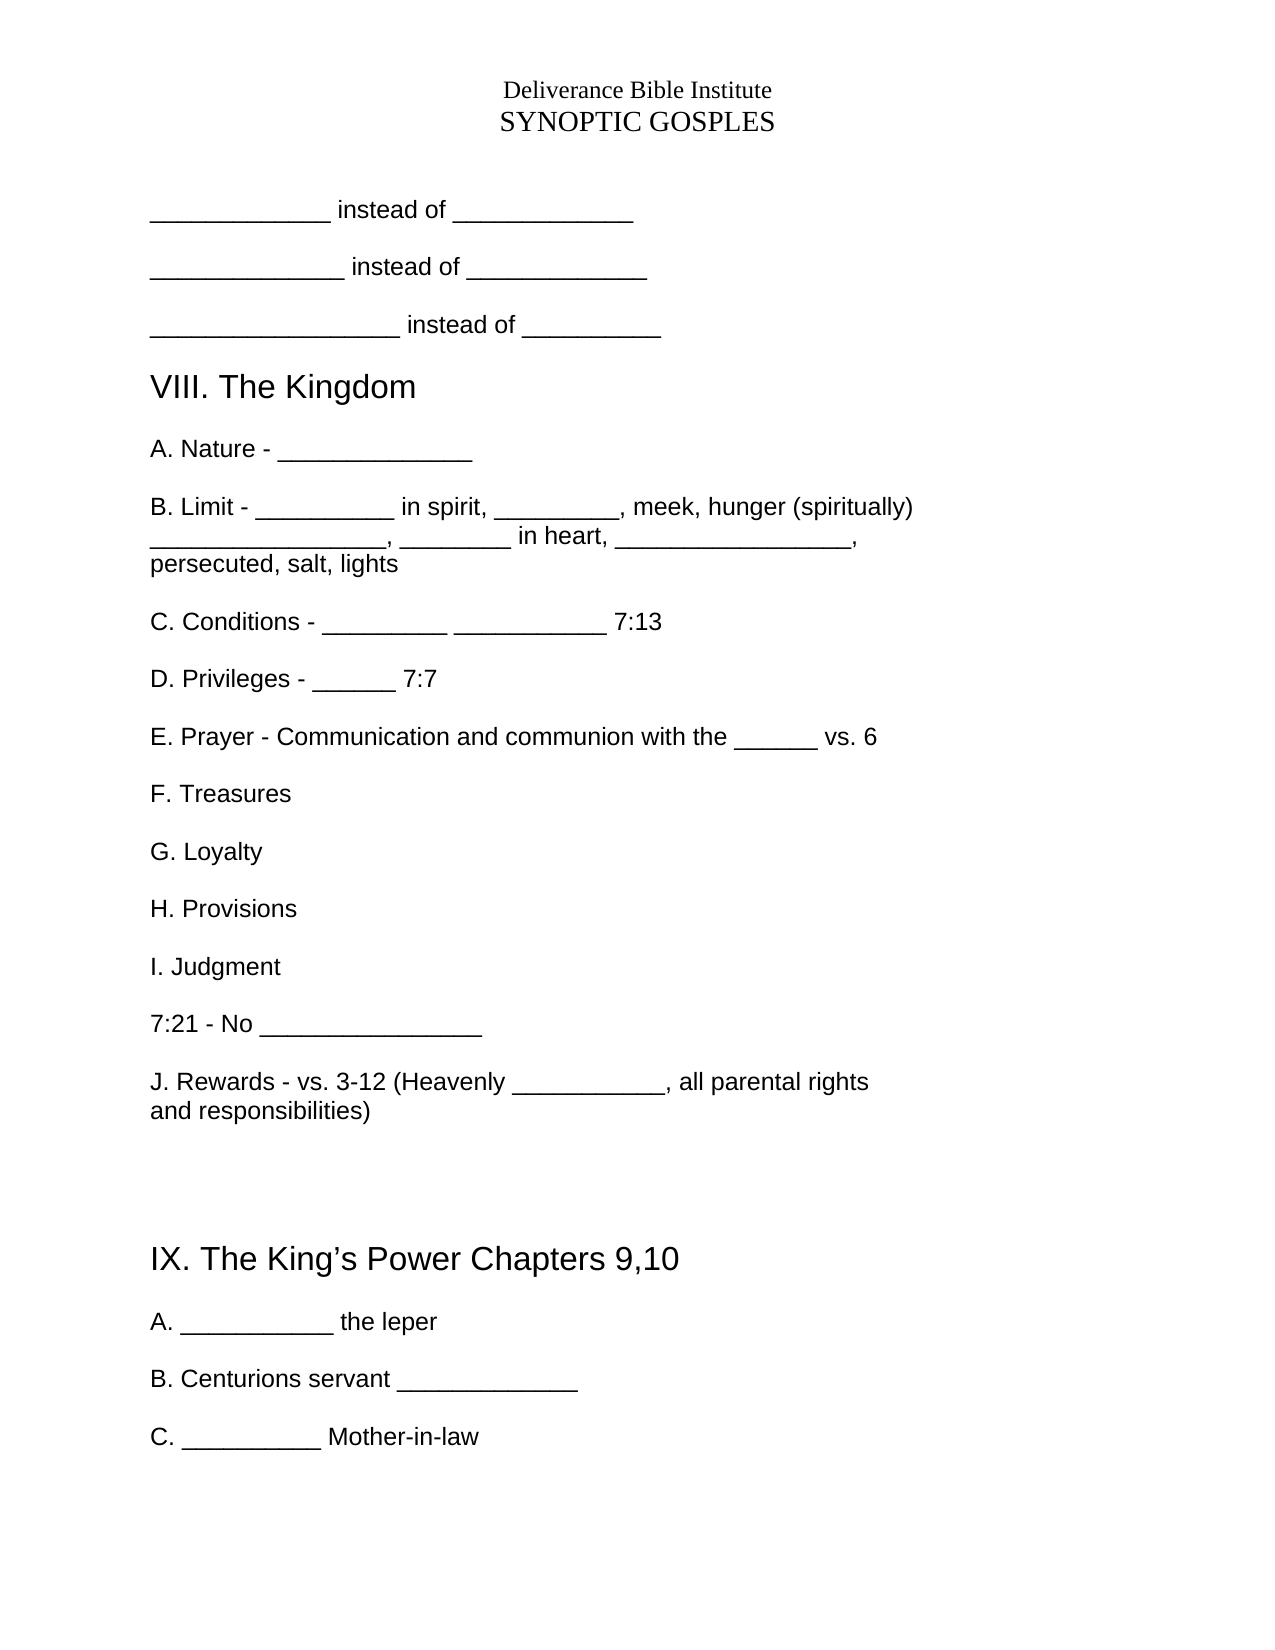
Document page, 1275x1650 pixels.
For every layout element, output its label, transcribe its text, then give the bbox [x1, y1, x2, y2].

text IX. The King’s Power Chapters 9,10 [150, 1239, 1125, 1278]
text A. Nature - ______________ [150, 434, 1125, 463]
text persecuted, salt, lights [150, 549, 1125, 578]
text _________________, ________ in heart, _________________, [150, 521, 1125, 549]
text F. Treasures [150, 779, 1125, 808]
text J. Rewards - vs. 3-12 (Heavenly ___________, all parental rights [150, 1067, 1125, 1096]
text __________________ instead of __________ [150, 310, 1125, 338]
text _____________ instead of _____________ [150, 195, 1125, 223]
text and responsibilities) [150, 1096, 1125, 1124]
text VIII. The Kingdom [150, 367, 1125, 406]
text C. __________ Mother-in-law [150, 1422, 1125, 1450]
text ______________ instead of _____________ [150, 252, 1125, 281]
text I. Judgment [150, 952, 1125, 981]
text 7:21 - No ________________ [150, 1009, 1125, 1038]
text B. Limit - __________ in spirit, _________, meek, hunger (spiritually) [150, 492, 1125, 521]
text B. Centurions servant _____________ [150, 1364, 1125, 1393]
text A. ___________ the leper [150, 1307, 1125, 1335]
text C. Conditions - _________ ___________ 7:13 [150, 607, 1125, 636]
text H. Provisions [150, 894, 1125, 923]
text D. Privileges - ______ 7:7 [150, 664, 1125, 693]
text E. Prayer - Communication and communion with the ______ vs. 6 [150, 722, 1125, 751]
text G. Loyalty [150, 837, 1125, 866]
